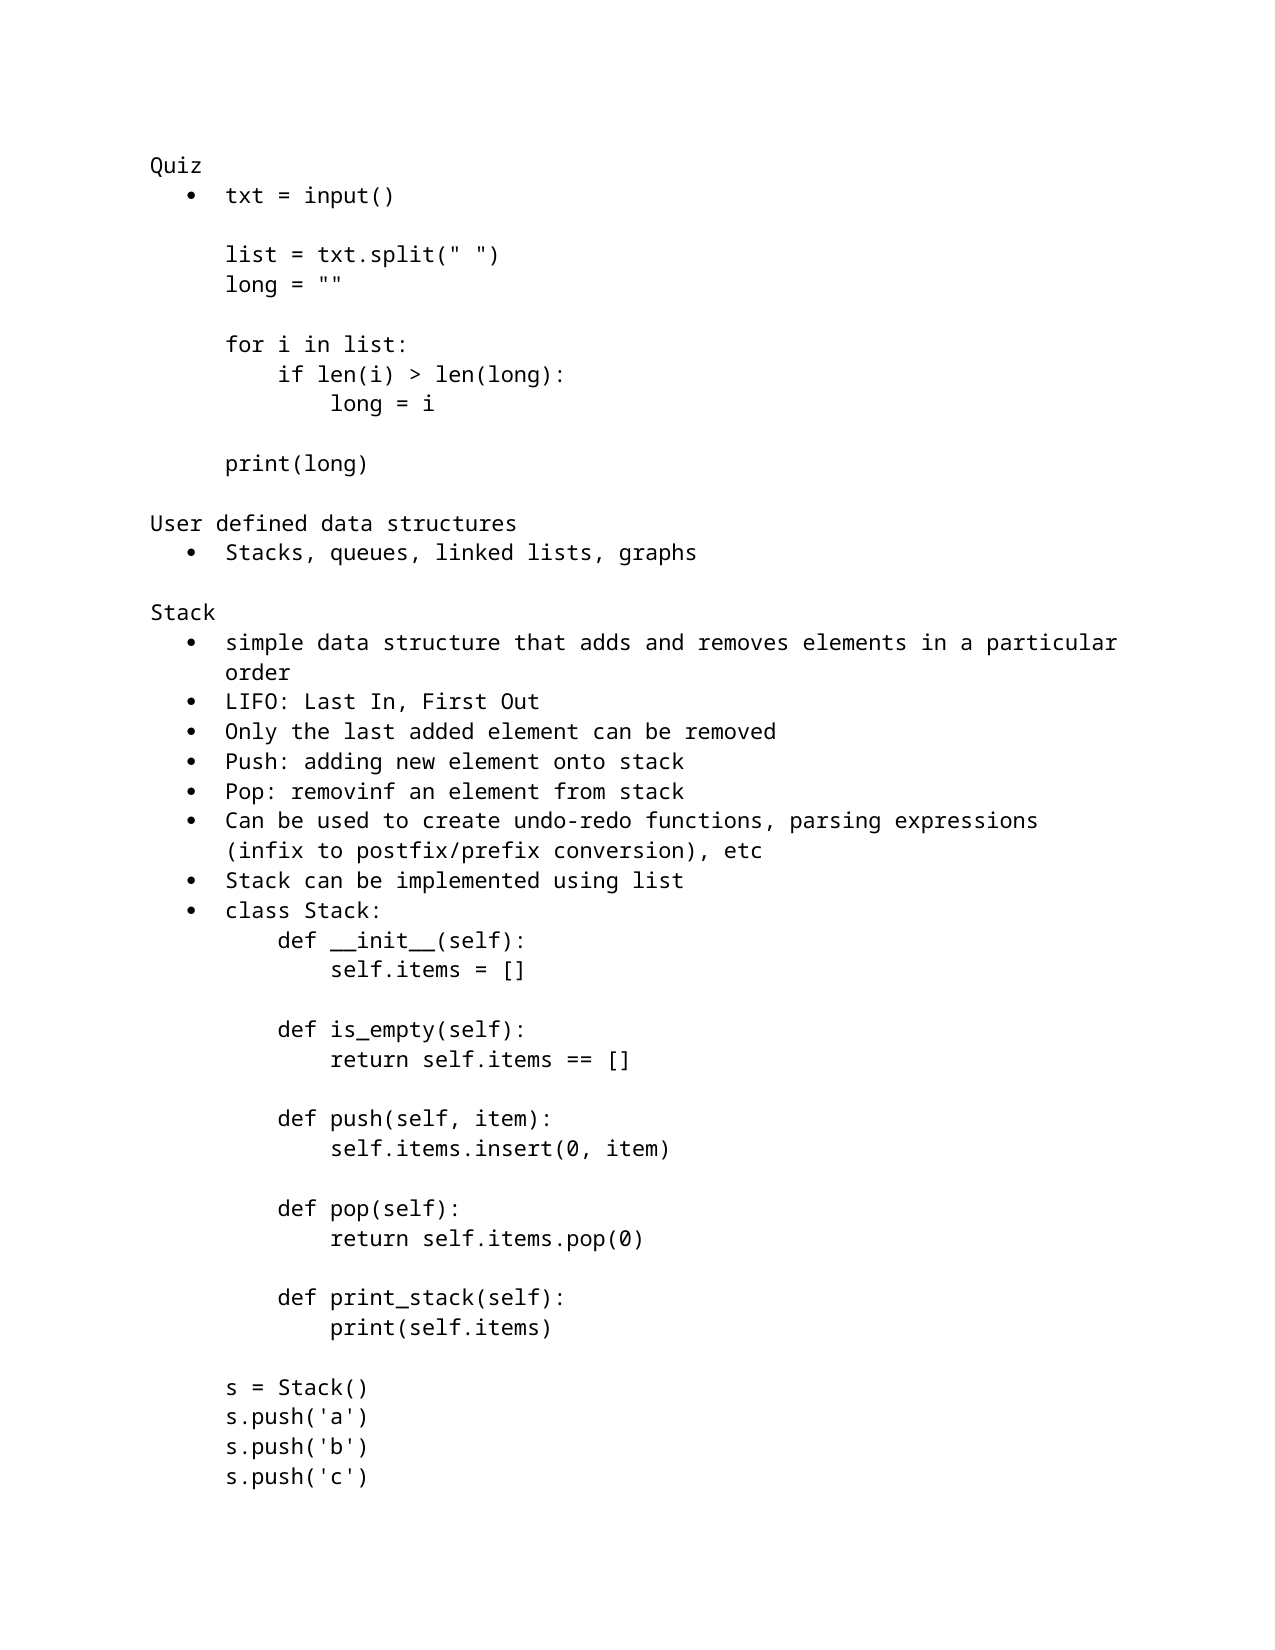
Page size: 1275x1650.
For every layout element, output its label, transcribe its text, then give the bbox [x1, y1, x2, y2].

list print(self.items) [225, 1312, 1125, 1342]
list def is_empty(self): [225, 1014, 1125, 1044]
list Stack can be implemented using list [187, 865, 1125, 895]
list def push(self, item): [225, 1103, 1125, 1133]
list long = "" [225, 269, 1125, 299]
text Quiz [150, 150, 1125, 180]
text Stack [150, 597, 1125, 627]
list Pop: removinf an element from stack [187, 776, 1125, 805]
list Only the last added element can be removed [187, 716, 1125, 746]
list Push: adding new element onto stack [187, 746, 1125, 776]
list s.push('a') [225, 1401, 1125, 1431]
list print(long) [225, 448, 1125, 478]
list def __init__(self): [225, 924, 1125, 954]
list return self.items == [] [225, 1044, 1125, 1073]
list txt = input() [187, 180, 1125, 209]
list return self.items.pop(0) [225, 1222, 1125, 1252]
list list = txt.split(" ") [225, 239, 1125, 269]
list if len(i) > len(long): [225, 358, 1125, 388]
list for i in list: [225, 329, 1125, 358]
text User defined data structures [150, 507, 1125, 537]
list s.push('c') [225, 1461, 1125, 1491]
list def print_stack(self): [225, 1282, 1125, 1312]
list Stacks, queues, linked lists, graphs [187, 537, 1125, 567]
list self.items = [] [225, 954, 1125, 984]
list long = i [225, 388, 1125, 418]
list s = Stack() [225, 1371, 1125, 1401]
list Can be used to create undo-redo functions, parsing expressions (infix to postfix/prefix conversion), etc [187, 805, 1125, 865]
list simple data structure that adds and removes elements in a particular order [187, 627, 1125, 686]
list LIFO: Last In, First Out [187, 686, 1125, 716]
list s.push('b') [225, 1431, 1125, 1461]
list def pop(self): [225, 1193, 1125, 1222]
list class Stack: [187, 895, 1125, 924]
list self.items.insert(0, item) [225, 1133, 1125, 1163]
